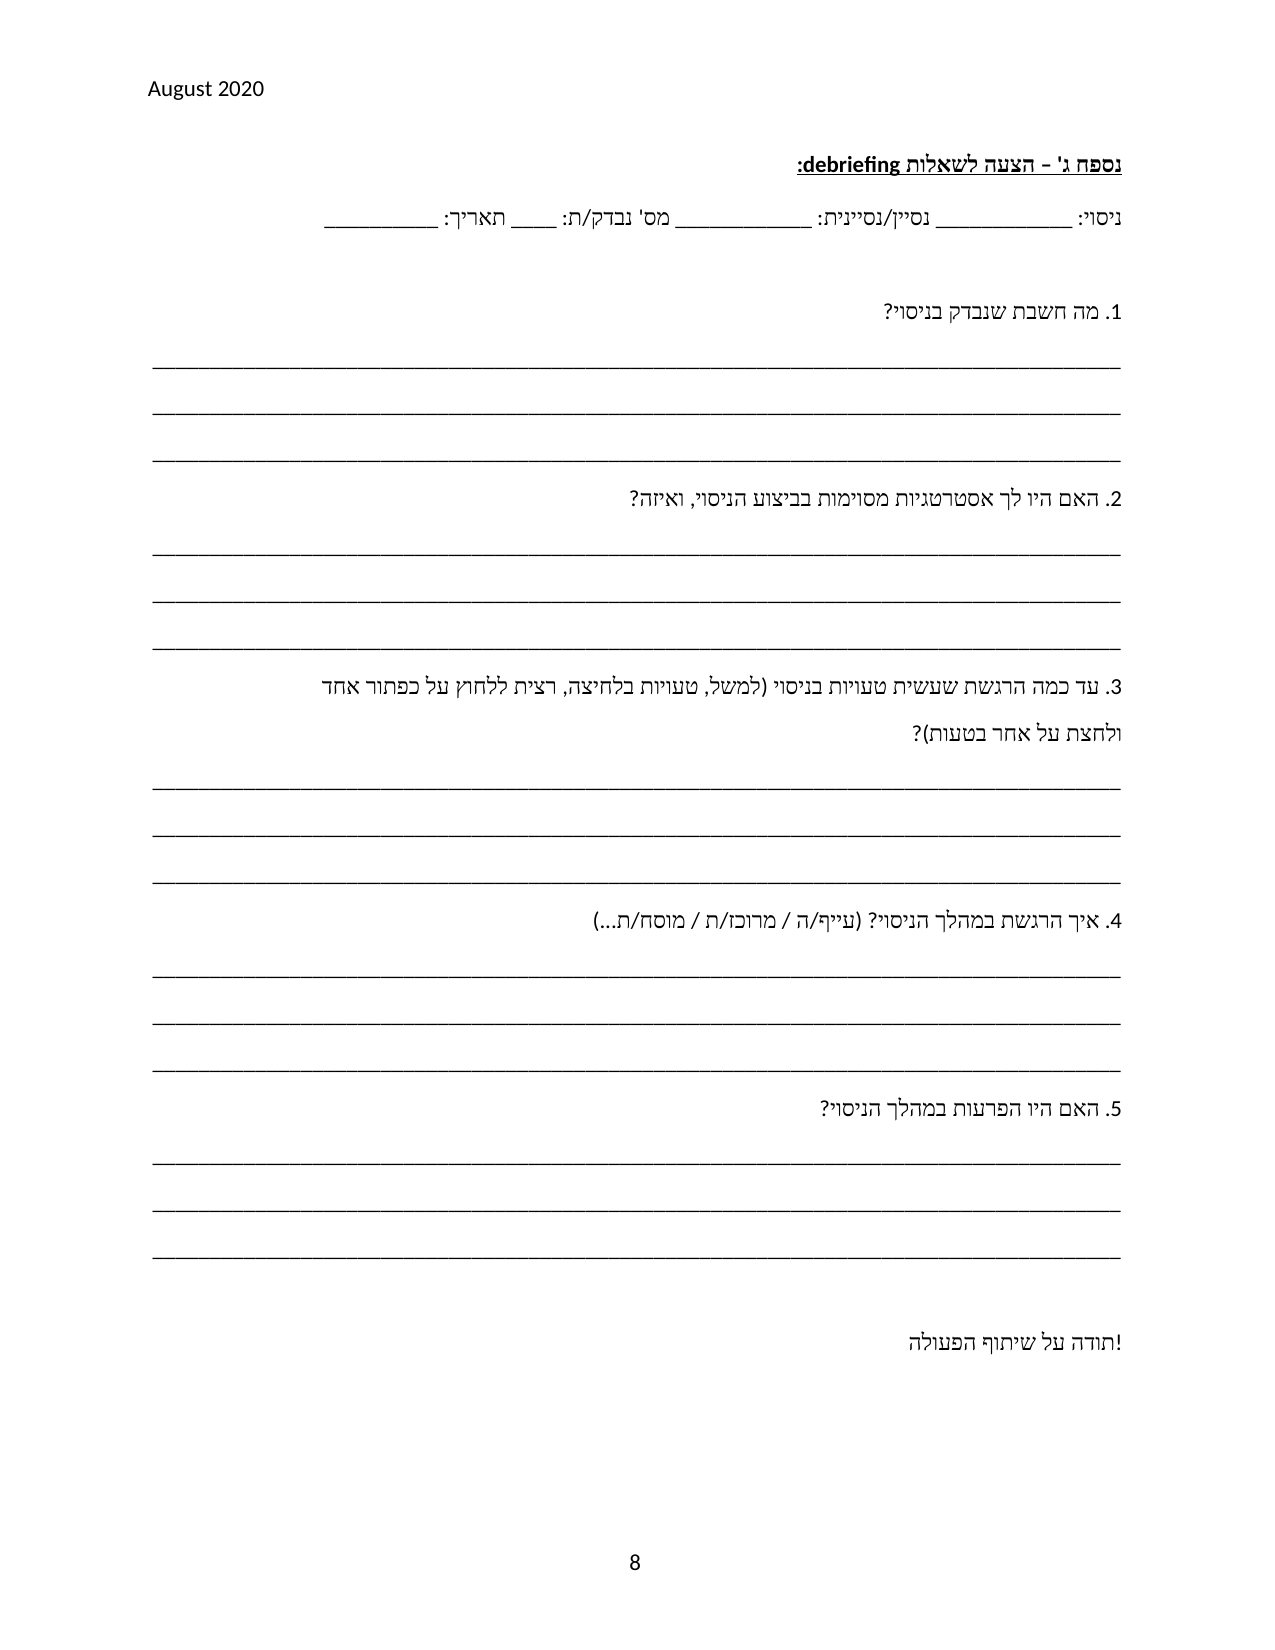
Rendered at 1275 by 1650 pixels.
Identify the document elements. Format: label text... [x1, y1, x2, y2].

text _____________________________________________________________________________________ [148, 812, 1122, 840]
text _____________________________________________________________________________________ [148, 1234, 1122, 1262]
text _____________________________________________________________________________________ [148, 531, 1122, 559]
text _____________________________________________________________________________________ [148, 344, 1122, 372]
text _____________________________________________________________________________________ [148, 1141, 1122, 1168]
text 4. איך הרגשת במהלך הניסוי? (עייף/ה / מרוכז/ת / מוסח/ת...) [148, 906, 1122, 934]
text 5. האם היו הפרעות במהלך הניסוי? [148, 1094, 1122, 1122]
text _____________________________________________________________________________________ [148, 1000, 1122, 1028]
text 1. מה חשבת שנבדק בניסוי? [148, 297, 1122, 325]
text _____________________________________________________________________________________ [148, 437, 1122, 465]
text _____________________________________________________________________________________ [148, 391, 1122, 418]
text ולחצת על אחר בטעות)? [148, 719, 1122, 747]
text _____________________________________________________________________________________ [148, 625, 1122, 653]
text _____________________________________________________________________________________ [148, 1187, 1122, 1215]
text 2. האם היו לך אסטרטגיות מסוימות בביצוע הניסוי, ואיזה? [148, 484, 1122, 512]
text תודה על שיתוף הפעולה! [148, 1328, 1122, 1356]
text 3. עד כמה הרגשת שעשית טעויות בניסוי (למשל, טעויות בלחיצה, רצית ללחוץ על כפתור אחד [148, 672, 1122, 700]
text _____________________________________________________________________________________ [148, 578, 1122, 606]
text _____________________________________________________________________________________ [148, 953, 1122, 981]
text נספח ג' – הצעה לשאלות debriefing: [148, 150, 1122, 178]
text _____________________________________________________________________________________ [148, 1047, 1122, 1075]
text _____________________________________________________________________________________ [148, 766, 1122, 793]
text ניסוי: ____________ נסיין/נסיינית: ____________ מס' נבדק/ת: ____ תאריך: __________ [148, 203, 1122, 231]
text _____________________________________________________________________________________ [148, 859, 1122, 887]
